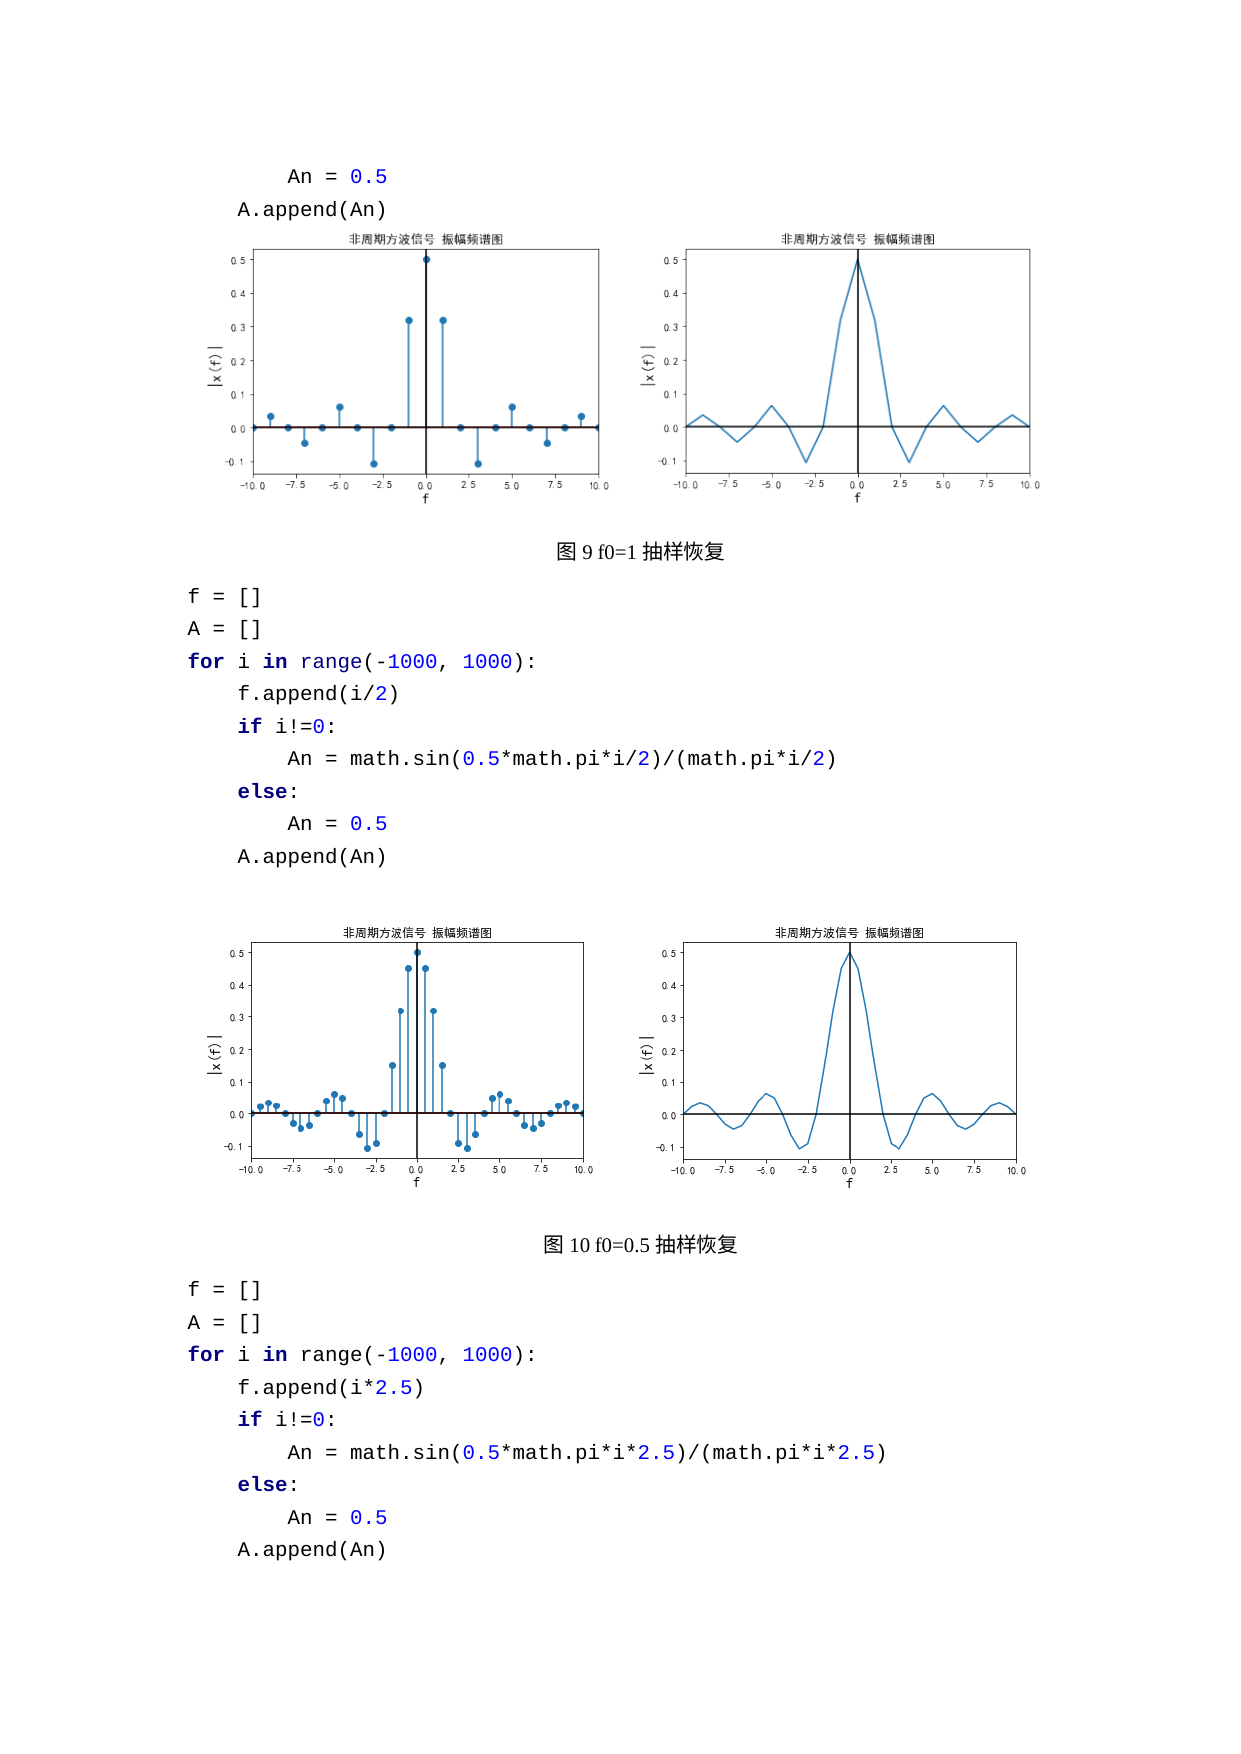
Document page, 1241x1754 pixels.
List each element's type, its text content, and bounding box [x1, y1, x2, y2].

picture [198, 227, 616, 513]
table_header [188, 921, 619, 1227]
table_header [188, 227, 620, 534]
table_header [620, 921, 1052, 1227]
text 图 10 f0=0.5 抽样恢复 [187, 1227, 1053, 1260]
text f = [] A = [] for i in range(-1000, 1000): f.append(i/2) if i!=0: An = math.sin(0.5*math.pi*i/2)/(math.pi*i/2) else: An = 0.5 A.append(An) [187, 581, 1053, 874]
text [187, 162, 1053, 227]
text f = [] A = [] for i in range(-1000, 1000): f.append(i*2.5) if i!=0: An = math.sin(0.5*math.pi*i*2.5)/(math.pi*i*2.5) else: An = 0.5 A.append(An) [187, 1275, 1053, 1568]
picture [631, 227, 1047, 512]
picture [630, 920, 1032, 1196]
text 图 9 f0=1 抽样恢复 [187, 534, 1053, 566]
table_header [620, 227, 1053, 534]
picture [198, 920, 599, 1195]
